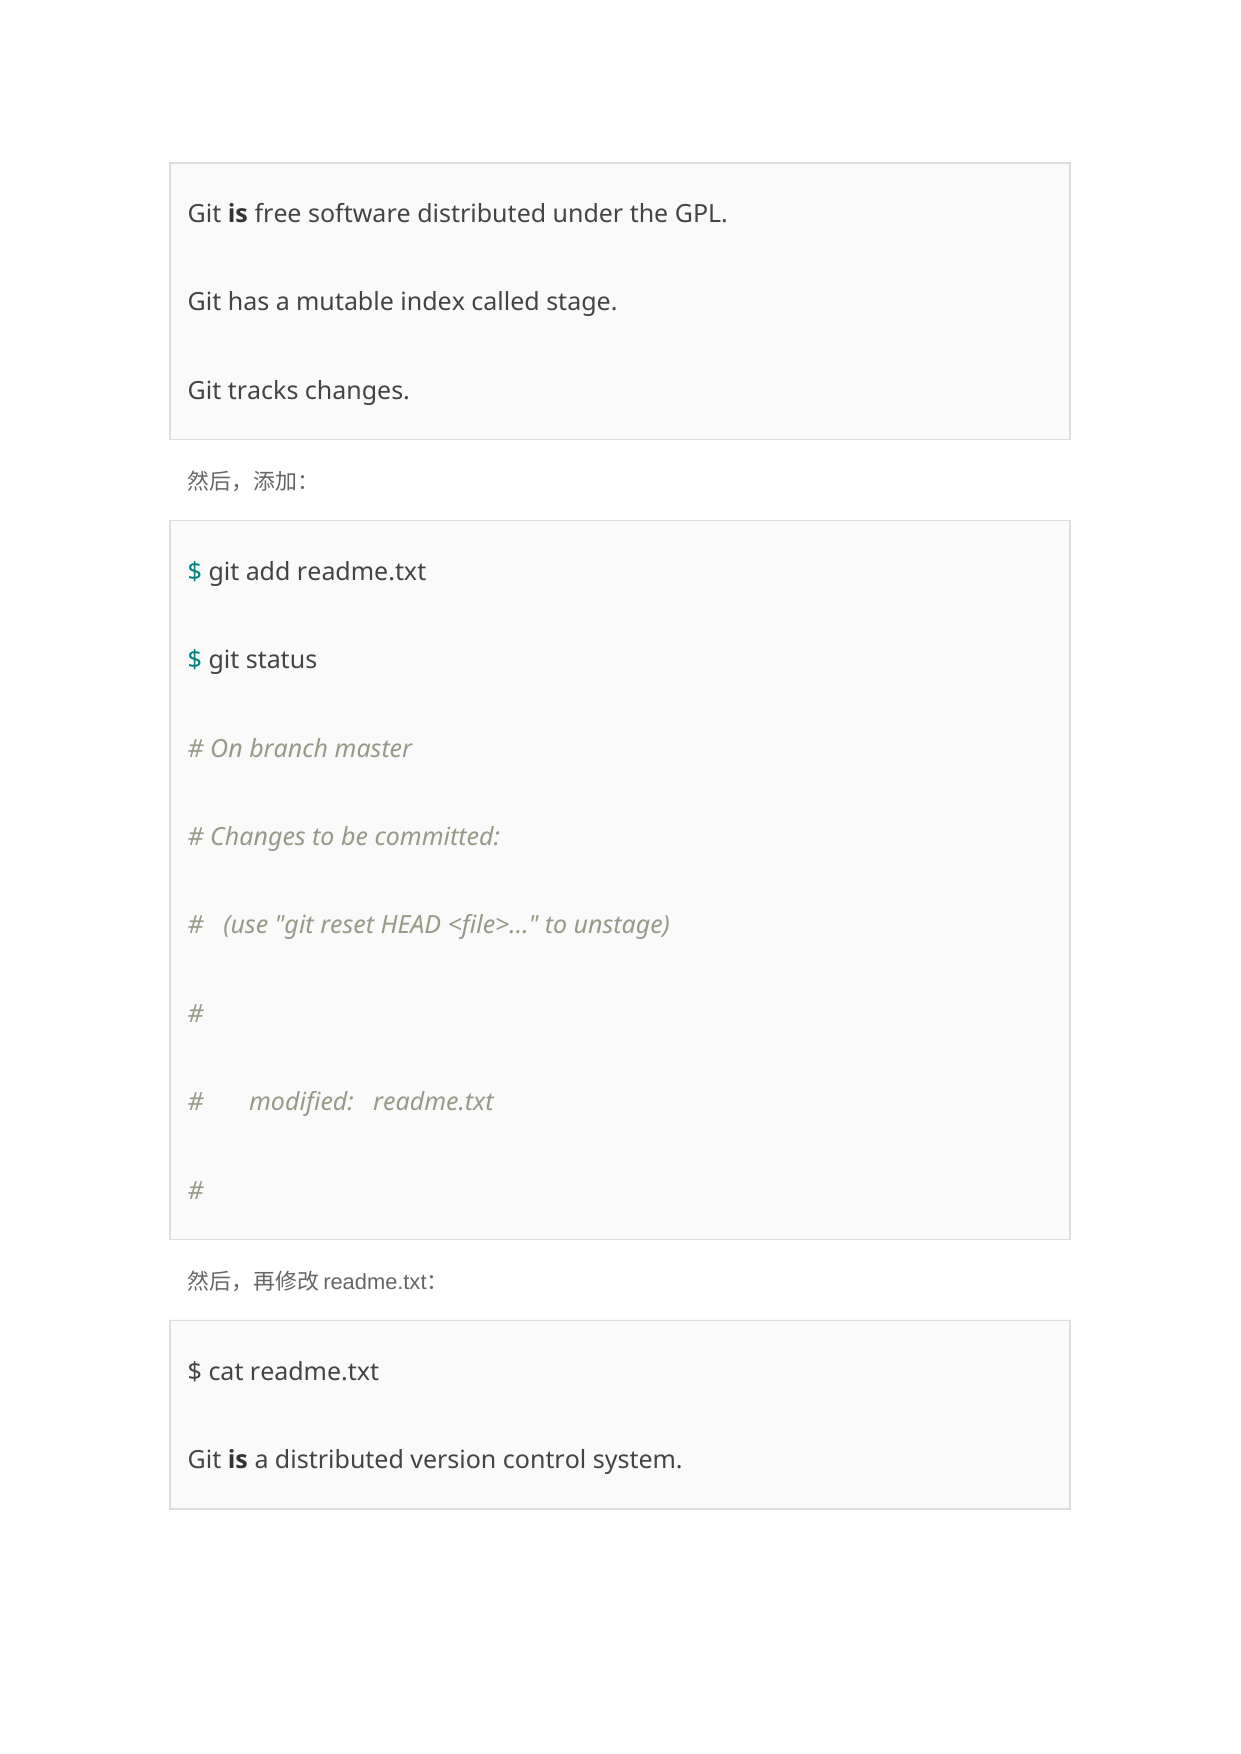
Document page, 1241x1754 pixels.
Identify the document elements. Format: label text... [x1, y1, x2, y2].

text # Changes to be committed: [171, 785, 1069, 868]
text Git has a mutable index called stage. [171, 250, 1069, 334]
text $ git status [171, 608, 1069, 691]
text 然后，再修改readme.txt： [187, 1264, 1053, 1296]
text $ git add readme.txt [171, 521, 1069, 603]
text # [171, 1139, 1069, 1239]
text 然后，添加： [187, 464, 1053, 496]
text Git is a distributed version control system. [171, 1408, 1069, 1508]
text $ cat readme.txt [171, 1321, 1069, 1403]
text Git is free software distributed under the GPL. [171, 164, 1069, 245]
text # [171, 962, 1069, 1045]
text # On branch master [171, 697, 1069, 780]
text Git tracks changes. [171, 339, 1069, 439]
text # modified: readme.txt [171, 1050, 1069, 1133]
text # (use "git reset HEAD <file>..." to unstage) [171, 873, 1069, 957]
